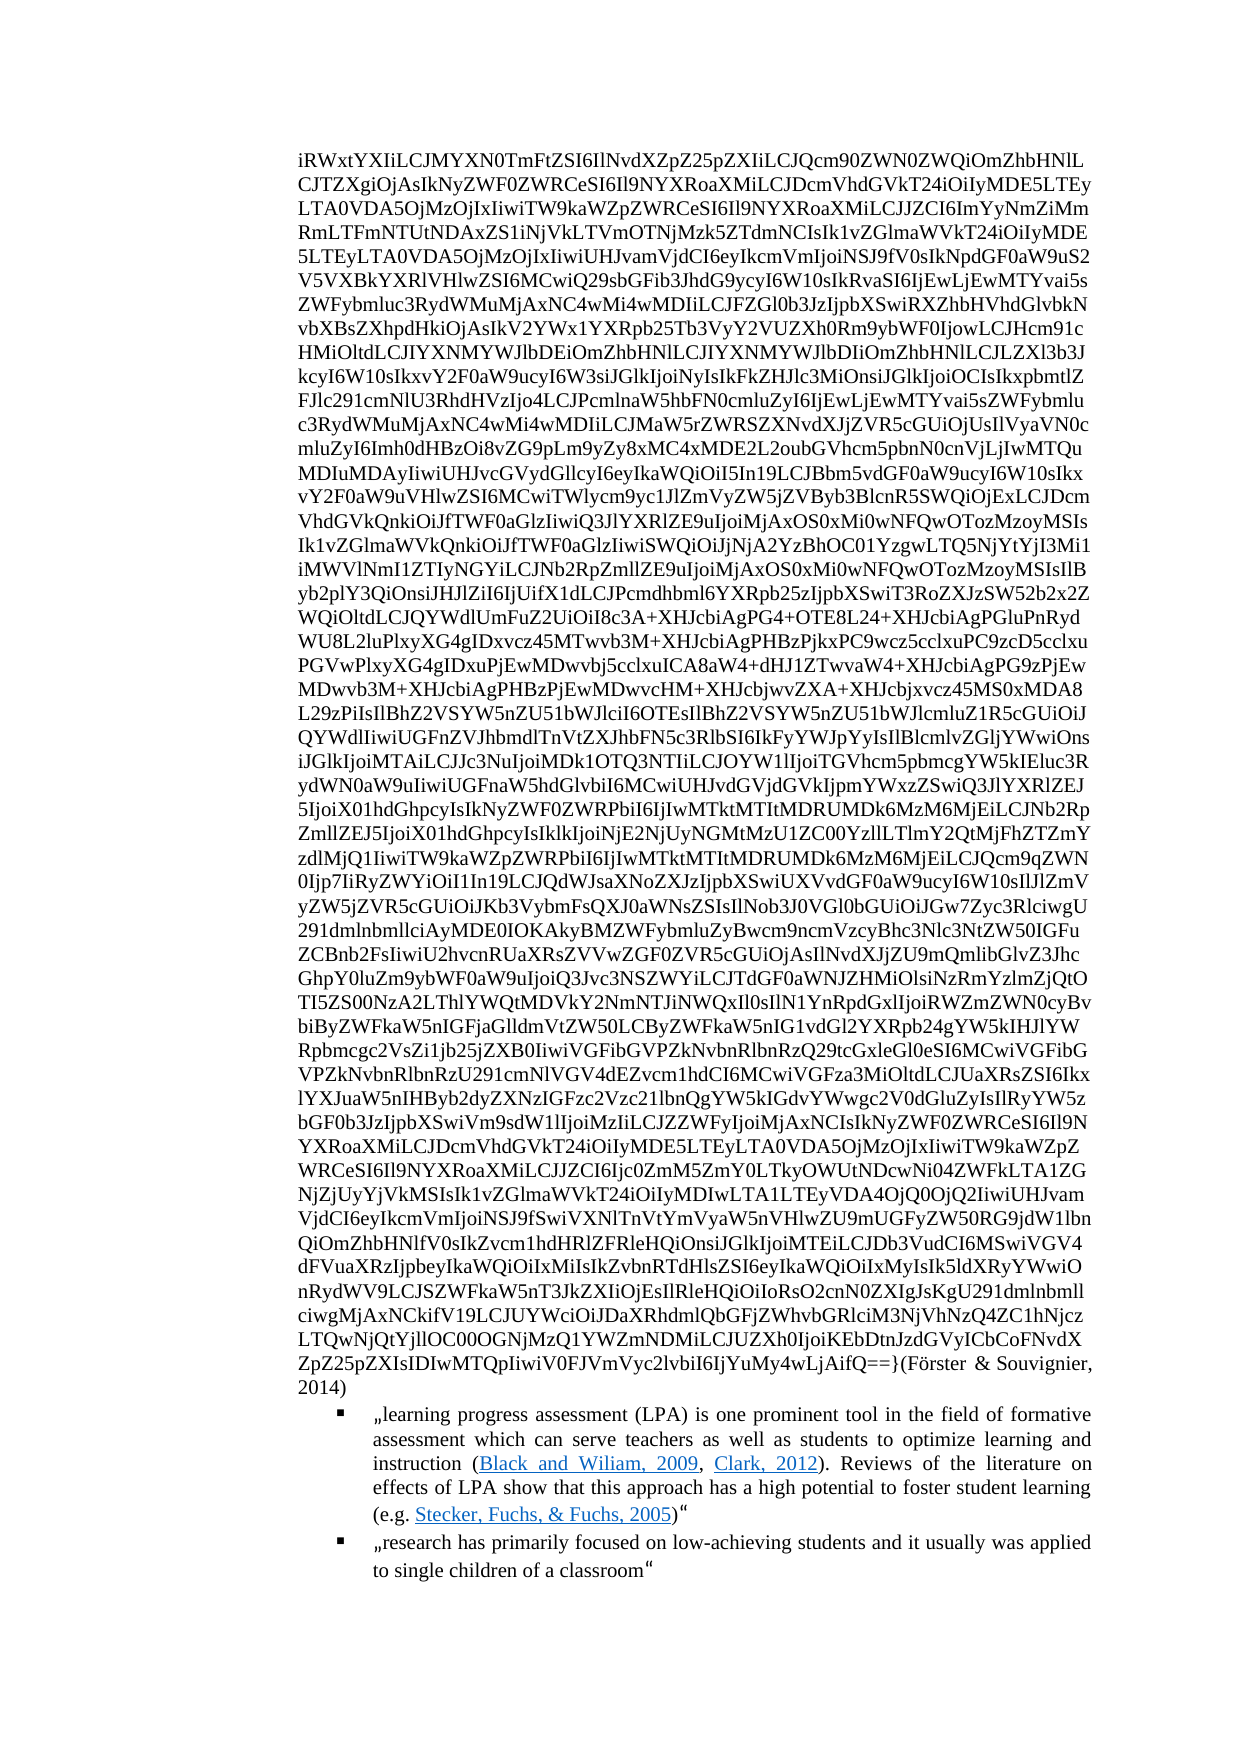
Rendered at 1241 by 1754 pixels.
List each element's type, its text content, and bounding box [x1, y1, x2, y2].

list „research has primarily focused on low-achieving students and it usually was applied to single children of a classroom“ [335, 1527, 1093, 1583]
list „learning progress assessment (LPA) is one prominent tool in the field of formative assessment which can serve teachers as well as students to optimize learning and instruction (Black and Wiliam, 2009, Clark, 2012). Reviews of the literature on effects of LPA show that this approach has a high potential to foster student learning (e.g. Stecker, Fuchs, & Fuchs, 2005)“ [335, 1399, 1093, 1527]
